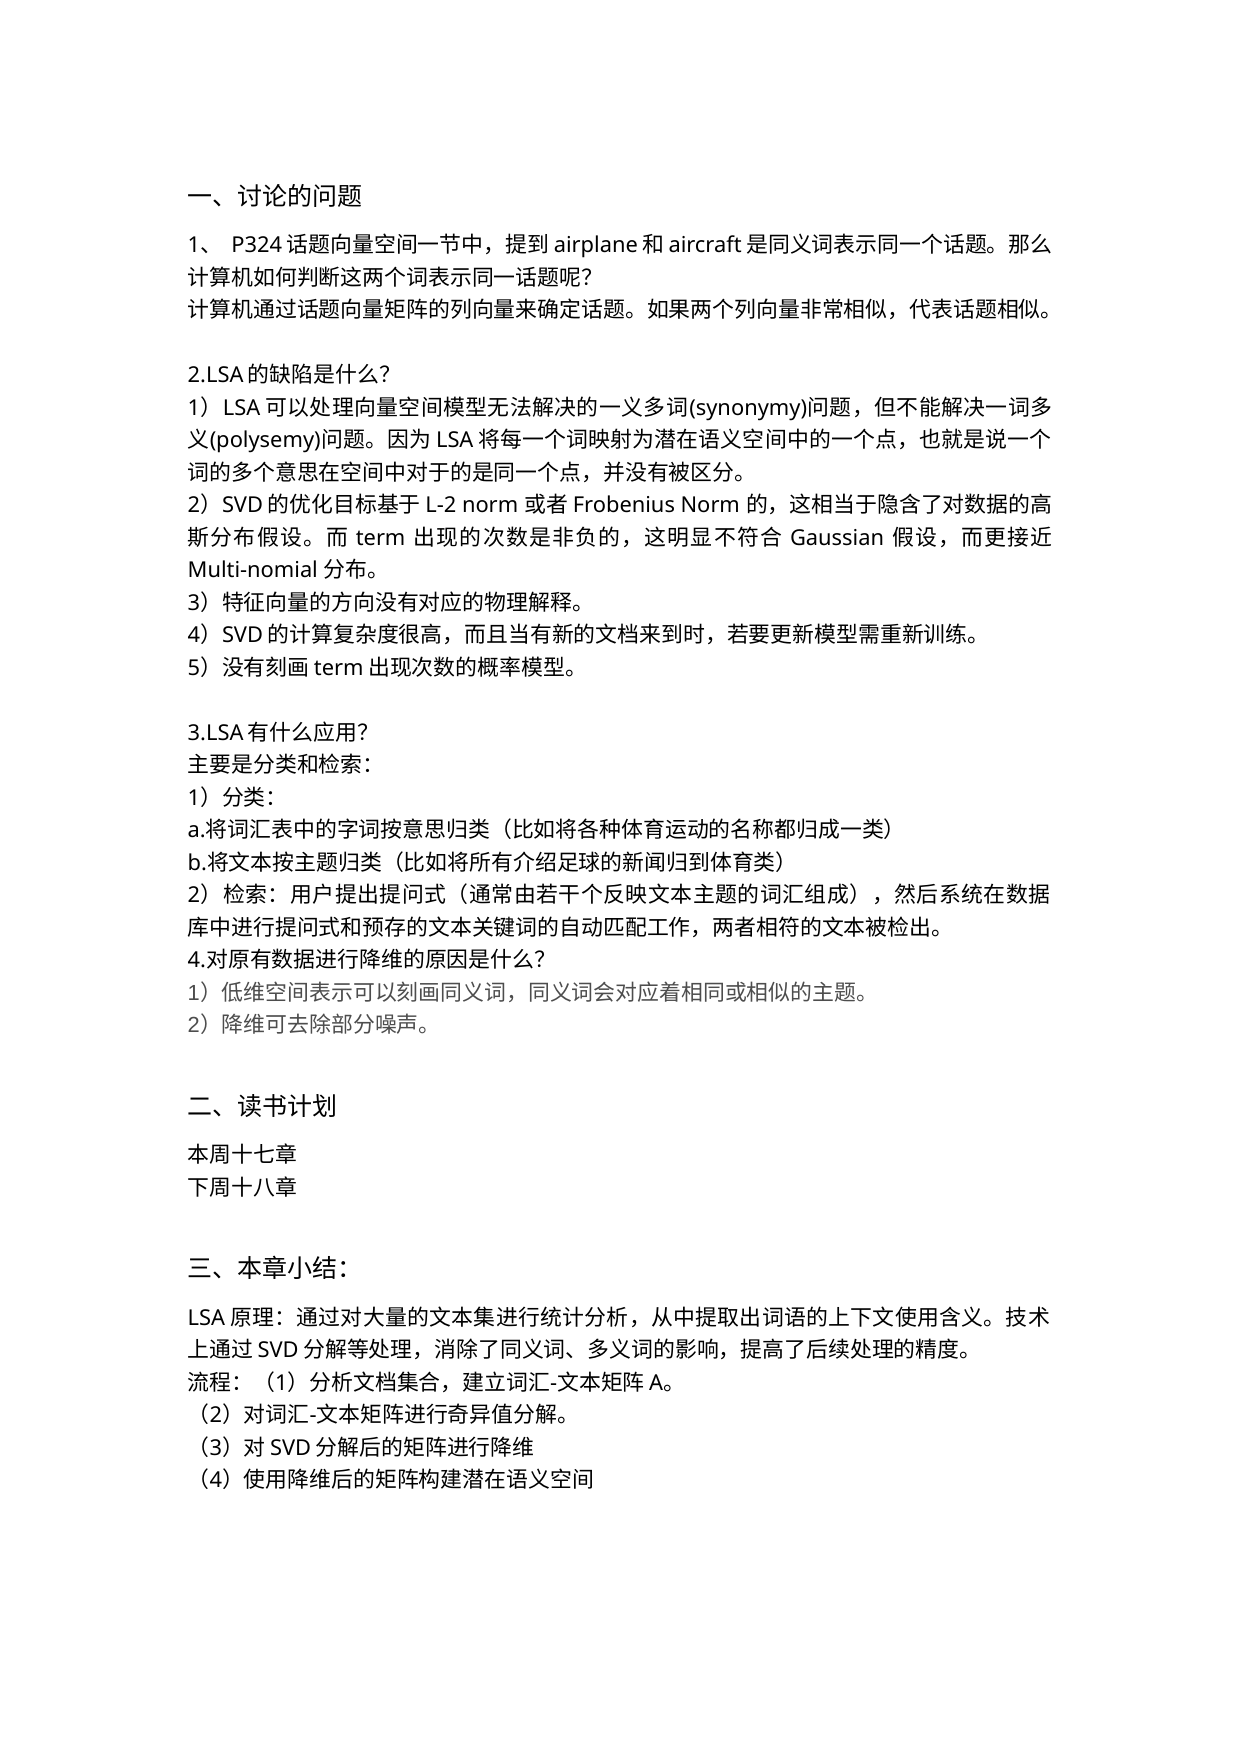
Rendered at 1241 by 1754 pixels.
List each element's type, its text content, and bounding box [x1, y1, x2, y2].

text 3）特征向量的方向没有对应的物理解释。 [187, 584, 1053, 617]
text 2）SVD的优化目标基于L-2 norm 或者 Frobenius Norm 的，这相当于隐含了对数据的高斯分布假设。而 term 出现的次数是非负的，这明显不符合 Gaussian 假设，而更接近 Multi-nomial 分布。 [187, 487, 1053, 584]
text 3.LSA有什么应用？ [187, 714, 1053, 747]
text b.将文本按主题归类（比如将所有介绍足球的新闻归到体育类） [187, 844, 1053, 877]
text 本周十七章 [187, 1137, 1053, 1169]
text 流程：（1）分析文档集合，建立词汇-文本矩阵A。 [187, 1364, 1053, 1397]
text 二、读书计划 [187, 1072, 1053, 1137]
text 1）低维空间表示可以刻画同义词，同义词会对应着相同或相似的主题。 2）降维可去除部分噪声。 [187, 974, 1053, 1039]
text 2.LSA的缺陷是什么？ [187, 357, 1053, 389]
text （3）对SVD分解后的矩阵进行降维 [187, 1429, 1053, 1462]
text （2）对词汇-文本矩阵进行奇异值分解。 [187, 1397, 1053, 1429]
text a.将词汇表中的字词按意思归类（比如将各种体育运动的名称都归成一类） [187, 812, 1053, 844]
text 1）LSA可以处理向量空间模型无法解决的一义多词(synonymy)问题，但不能解决一词多义(polysemy)问题。因为LSA将每一个词映射为潜在语义空间中的一个点，也就是说一个词的多个意思在空间中对于的是同一个点，并没有被区分。 [187, 389, 1053, 487]
text 4）SVD的计算复杂度很高，而且当有新的文档来到时，若要更新模型需重新训练。 [187, 617, 1053, 649]
text 2）检索：用户提出提问式（通常由若干个反映文本主题的词汇组成），然后系统在数据库中进行提问式和预存的文本关键词的自动匹配工作，两者相符的文本被检出。 [187, 877, 1053, 942]
text 4.对原有数据进行降维的原因是什么？ [187, 942, 1053, 974]
text LSA原理：通过对大量的文本集进行统计分析，从中提取出词语的上下文使用含义。技术上通过SVD分解等处理，消除了同义词、多义词的影响，提高了后续处理的精度。 [187, 1299, 1053, 1364]
text 主要是分类和检索： [187, 747, 1053, 779]
text 1、 P324话题向量空间一节中，提到airplane和aircraft是同义词表示同一个话题。那么计算机如何判断这两个词表示同一话题呢？ [187, 227, 1053, 292]
text （4）使用降维后的矩阵构建潜在语义空间 [187, 1462, 1053, 1494]
text 计算机通过话题向量矩阵的列向量来确定话题。如果两个列向量非常相似，代表话题相似。 [187, 292, 1053, 324]
text 5）没有刻画term出现次数的概率模型。 [187, 649, 1053, 682]
text 下周十八章 [187, 1169, 1053, 1202]
text 1）分类： [187, 779, 1053, 812]
text 一、讨论的问题 [187, 162, 1053, 227]
text 三、本章小结： [187, 1234, 1053, 1299]
